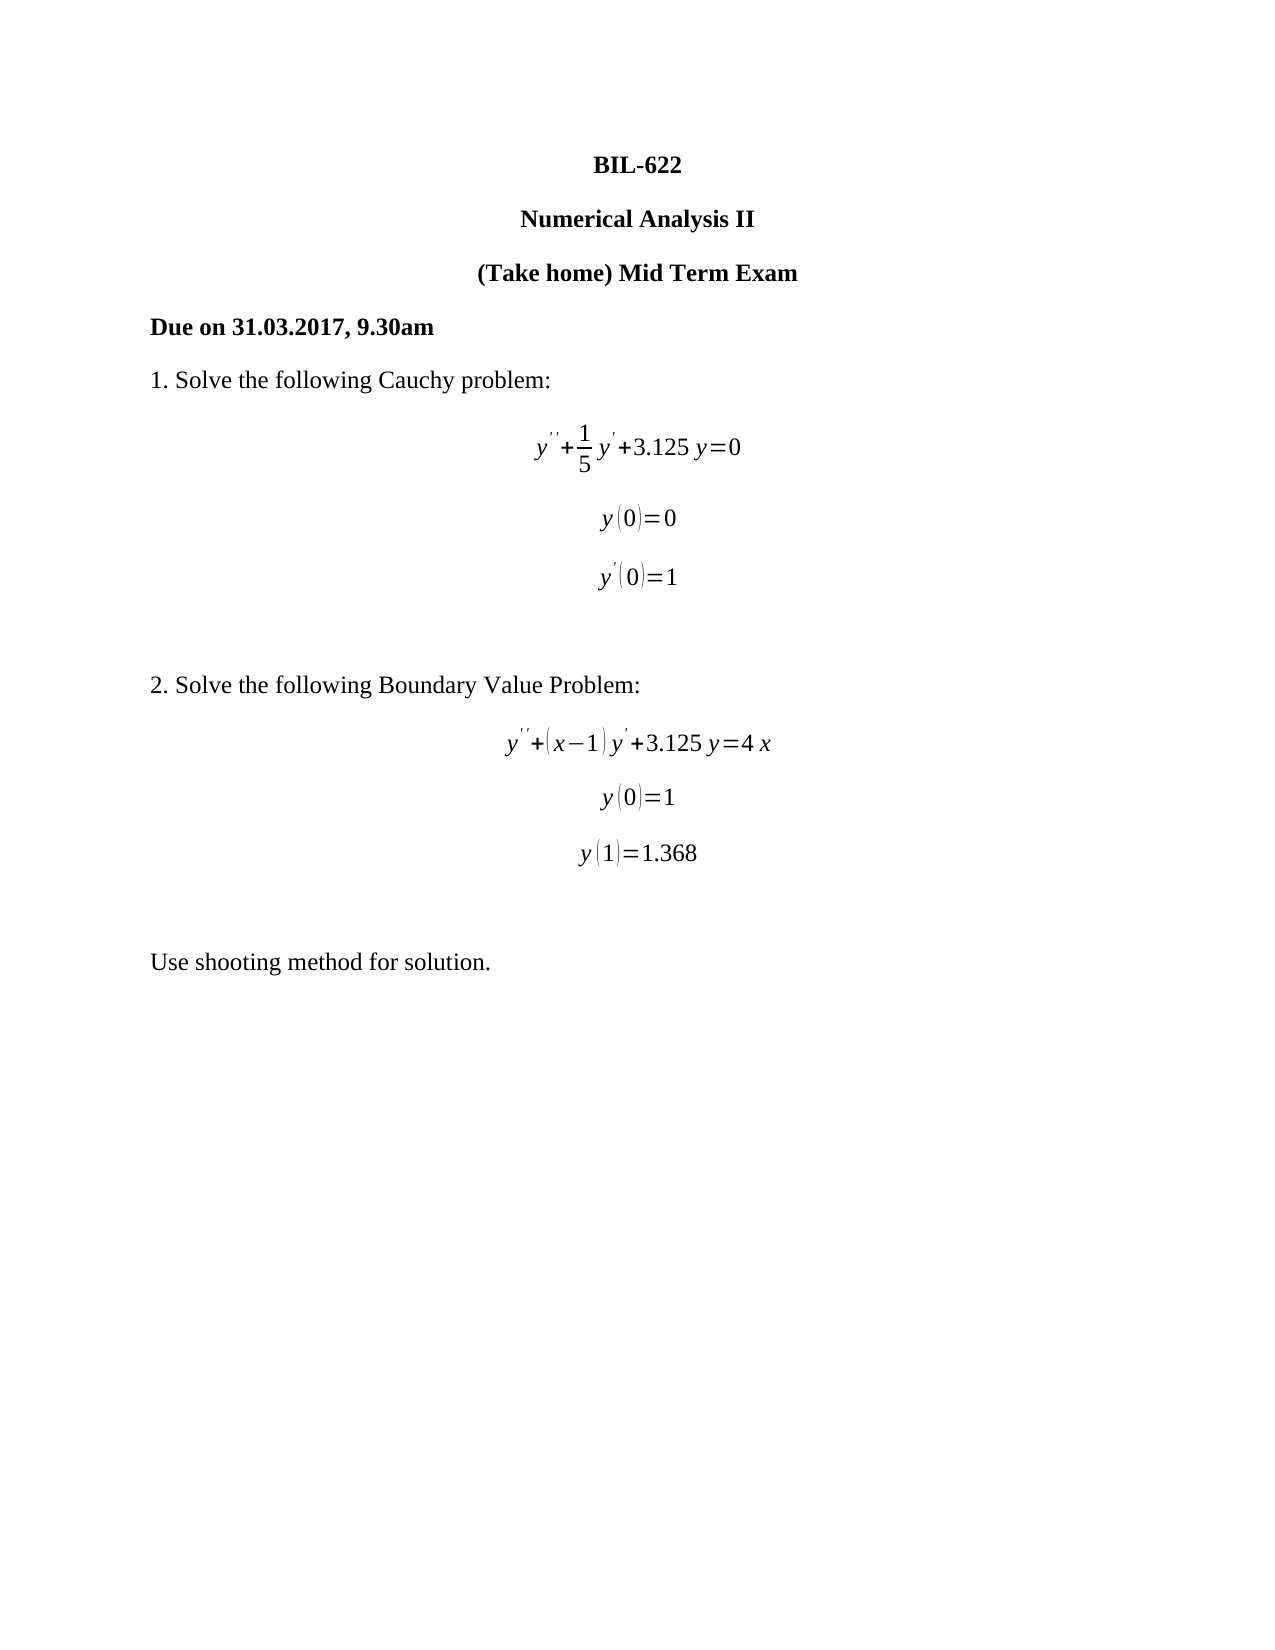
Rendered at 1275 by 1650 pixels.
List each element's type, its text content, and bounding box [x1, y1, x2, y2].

text 1. Solve the following Cauchy problem: [150, 365, 1125, 394]
text 2. Solve the following Boundary Value Problem: [150, 670, 1125, 699]
text BIL-622 [150, 150, 1125, 179]
text Use shooting method for solution. [150, 947, 1125, 976]
text (Take home) Mid Term Exam [150, 258, 1125, 286]
text Numerical Analysis II [150, 204, 1125, 233]
text Due on 31.03.2017, 9.30am [150, 312, 1125, 340]
